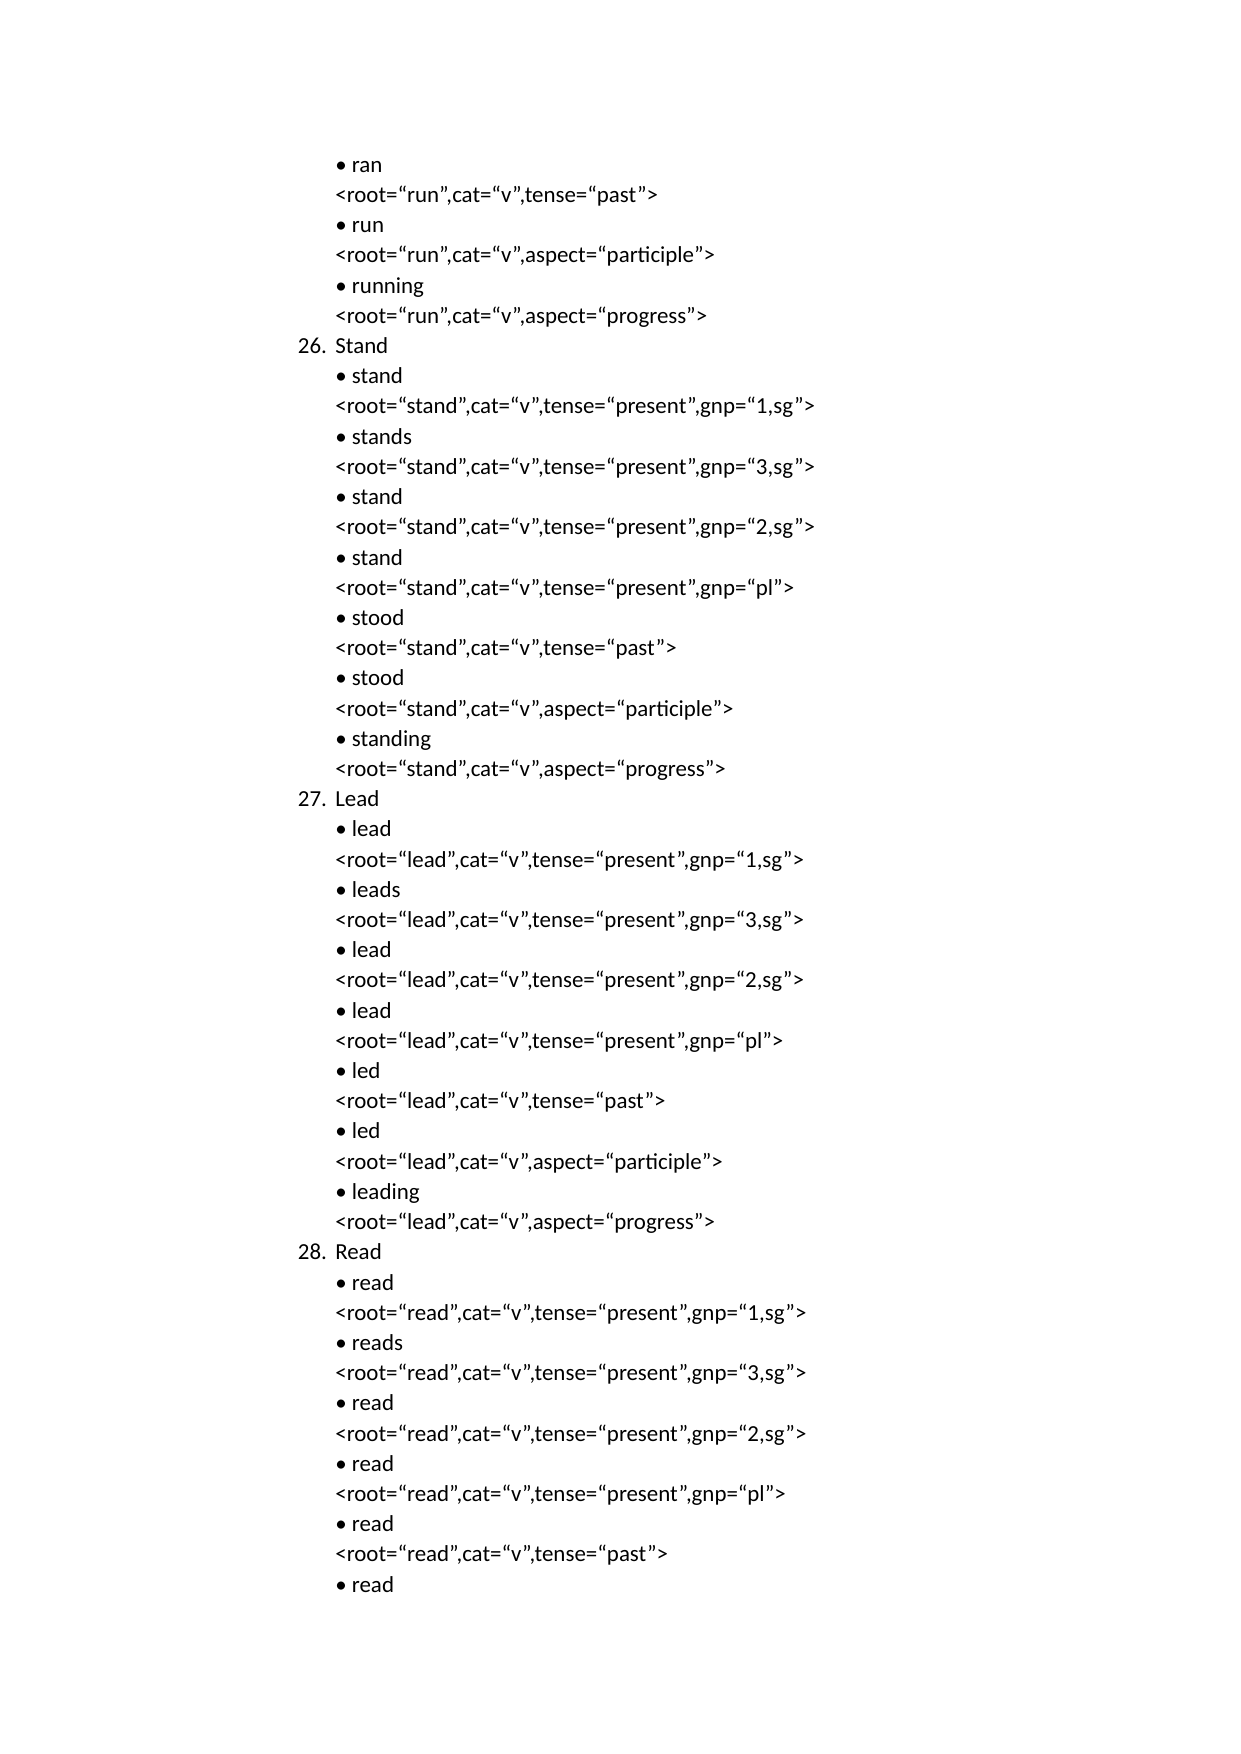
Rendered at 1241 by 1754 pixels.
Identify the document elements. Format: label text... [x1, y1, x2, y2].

list Lead • lead <root=“lead”,cat=“v”,tense=“present”,gnp=“1,sg”> • leads <root=“lead”,cat=“v”,tense=“present”,gnp=“3,sg”> • lead <root=“lead”,cat=“v”,tense=“present”,gnp=“2,sg”> • lead <root=“lead”,cat=“v”,tense=“present”,gnp=“pl”> • led <root=“lead”,cat=“v”,tense=“past”> • led <root=“lead”,cat=“v”,aspect=“participle”> • leading <root=“lead”,cat=“v”,aspect=“progress”> [298, 784, 1090, 1235]
list Stand • stand <root=“stand”,cat=“v”,tense=“present”,gnp=“1,sg”> • stands <root=“stand”,cat=“v”,tense=“present”,gnp=“3,sg”> • stand <root=“stand”,cat=“v”,tense=“present”,gnp=“2,sg”> • stand <root=“stand”,cat=“v”,tense=“present”,gnp=“pl”> • stood <root=“stand”,cat=“v”,tense=“past”> • stood <root=“stand”,cat=“v”,aspect=“participle”> • standing <root=“stand”,cat=“v”,aspect=“progress”> [298, 331, 1090, 782]
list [298, 1237, 1090, 1598]
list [298, 150, 1090, 329]
